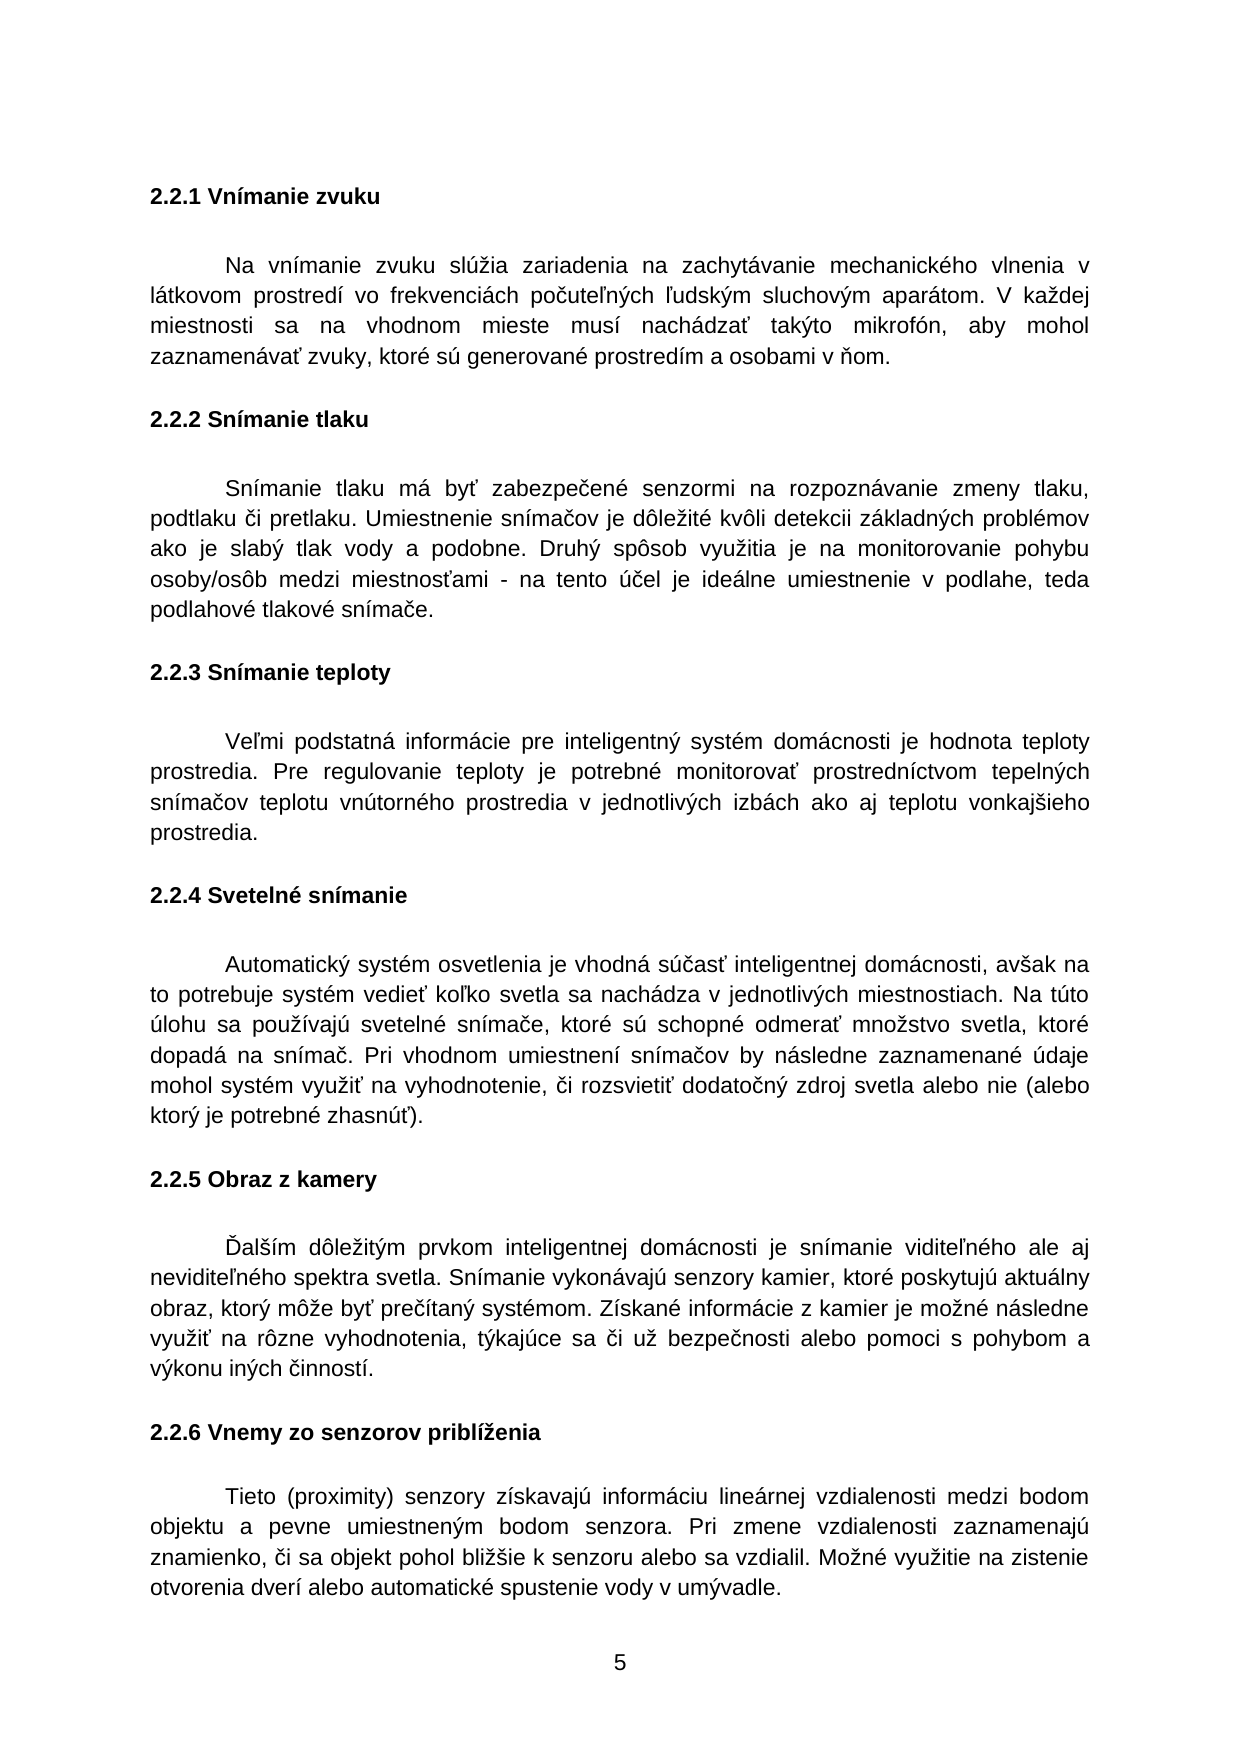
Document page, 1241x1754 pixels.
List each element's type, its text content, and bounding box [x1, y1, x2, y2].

subtitle 2.2.2 Snímanie tlaku [150, 406, 1090, 433]
text Tieto (proximity) senzory získavajú informáciu lineárnej vzdialenosti medzi bodom objektu a pevne umiestneným bodom senzora. Pri zmene vzdialenosti zaznamenajú znamienko, či sa objekt pohol bližšie k senzoru alebo sa vzdialil. Možné využitie na zistenie otvorenia dverí alebo automatické spustenie vody v umývadle. [150, 1483, 1090, 1600]
subtitle 2.2.5 Obraz z kamery [150, 1166, 1090, 1192]
subtitle 2.2.3 Snímanie teploty [150, 659, 1090, 686]
text Automatický systém osvetlenia je vhodná súčasť inteligentnej domácnosti, avšak na to potrebuje systém vedieť koľko svetla sa nachádza v jednotlivých miestnostiach. Na túto úlohu sa používajú svetelné snímače, ktoré sú schopné odmerať množstvo svetla, ktoré dopadá na snímač. Pri vhodnom umiestnení snímačov by následne zaznamenané údaje mohol systém využiť na vyhodnotenie, či rozsvietiť dodatočný zdroj svetla alebo nie (alebo ktorý je potrebné zhasnúť). [150, 951, 1090, 1128]
subtitle 2.2.1 Vnímanie zvuku [150, 183, 1090, 210]
text Na vnímanie zvuku slúžia zariadenia na zachytávanie mechanického vlnenia v látkovom prostredí vo frekvenciách počuteľných ľudským sluchovým aparátom. V každej miestnosti sa na vhodnom mieste musí nachádzať takýto mikrofón, aby mohol zaznamenávať zvuky, ktoré sú generované prostredím a osobami v ňom. [150, 252, 1090, 369]
subtitle 2.2.6 Vnemy zo senzorov priblíženia [150, 1418, 1090, 1445]
subtitle 2.2.4 Svetelné snímanie [150, 882, 1090, 909]
text Ďalším dôležitým prvkom inteligentnej domácnosti je snímanie viditeľného ale aj neviditeľného spektra svetla. Snímanie vykonávajú senzory kamier, ktoré poskytujú aktuálny obraz, ktorý môže byť prečítaný systémom. Získané informácie z kamier je možné následne využiť na rôzne vyhodnotenia, týkajúce sa či už bezpečnosti alebo pomoci s pohybom a výkonu iných činností. [150, 1234, 1090, 1381]
text Veľmi podstatná informácie pre inteligentný systém domácnosti je hodnota teploty prostredia. Pre regulovanie teploty je potrebné monitorovať prostredníctvom tepelných snímačov teplotu vnútorného prostredia v jednotlivých izbách ako aj teplotu vonkajšieho prostredia. [150, 728, 1090, 845]
text Snímanie tlaku má byť zabezpečené senzormi na rozpoznávanie zmeny tlaku, podtlaku či pretlaku. Umiestnenie snímačov je dôležité kvôli detekcii základných problémov ako je slabý tlak vody a podobne. Druhý spôsob využitia je na monitorovanie pohybu osoby/osôb medzi miestnosťami - na tento účel je ideálne umiestnenie v podlahe, teda podlahové tlakové snímače. [150, 475, 1090, 622]
